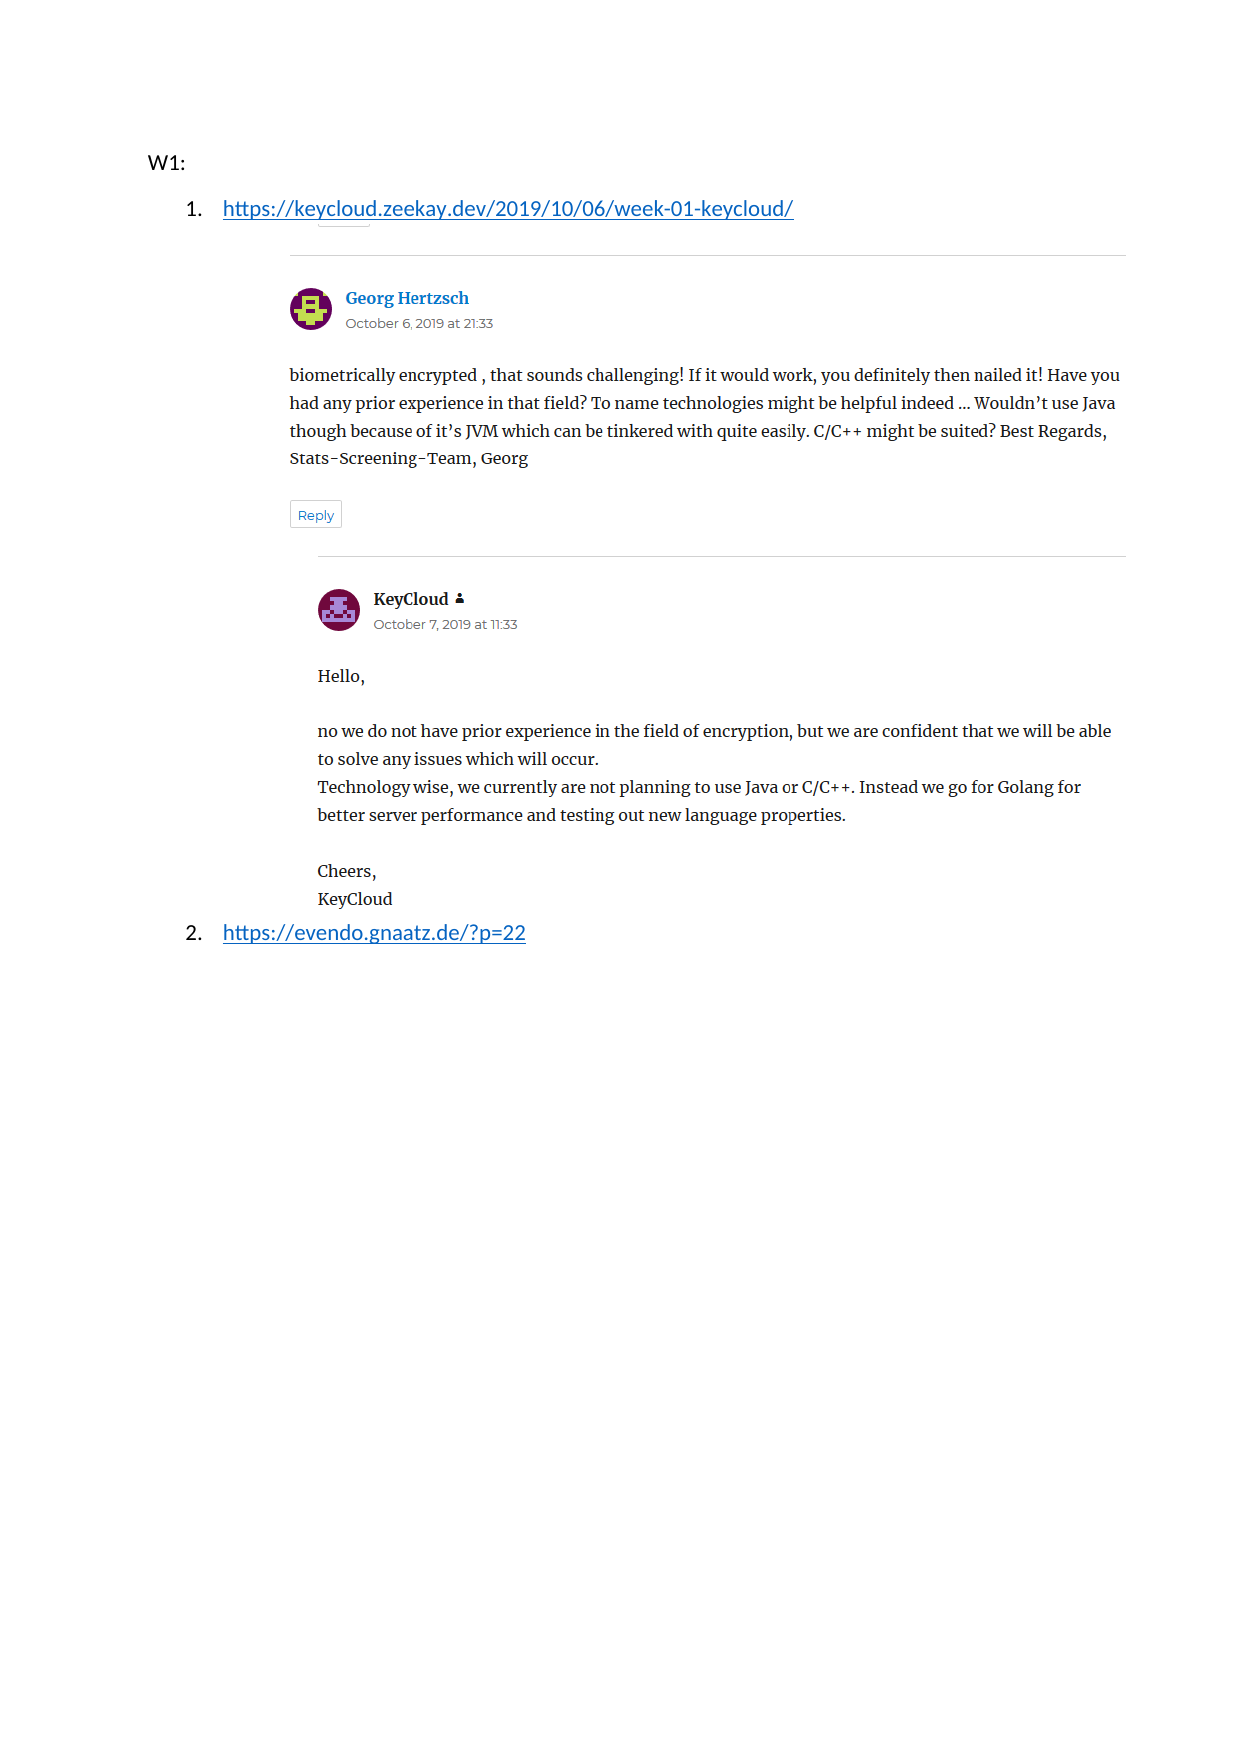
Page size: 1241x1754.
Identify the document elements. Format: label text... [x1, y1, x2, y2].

picture [222, 224, 1168, 917]
text W1: [148, 148, 1093, 176]
list https://evendo.gnaatz.de/?p=22 [185, 918, 1093, 946]
list https://keycloud.zeekay.dev/2019/10/06/week-01-keycloud/ [185, 194, 1093, 222]
